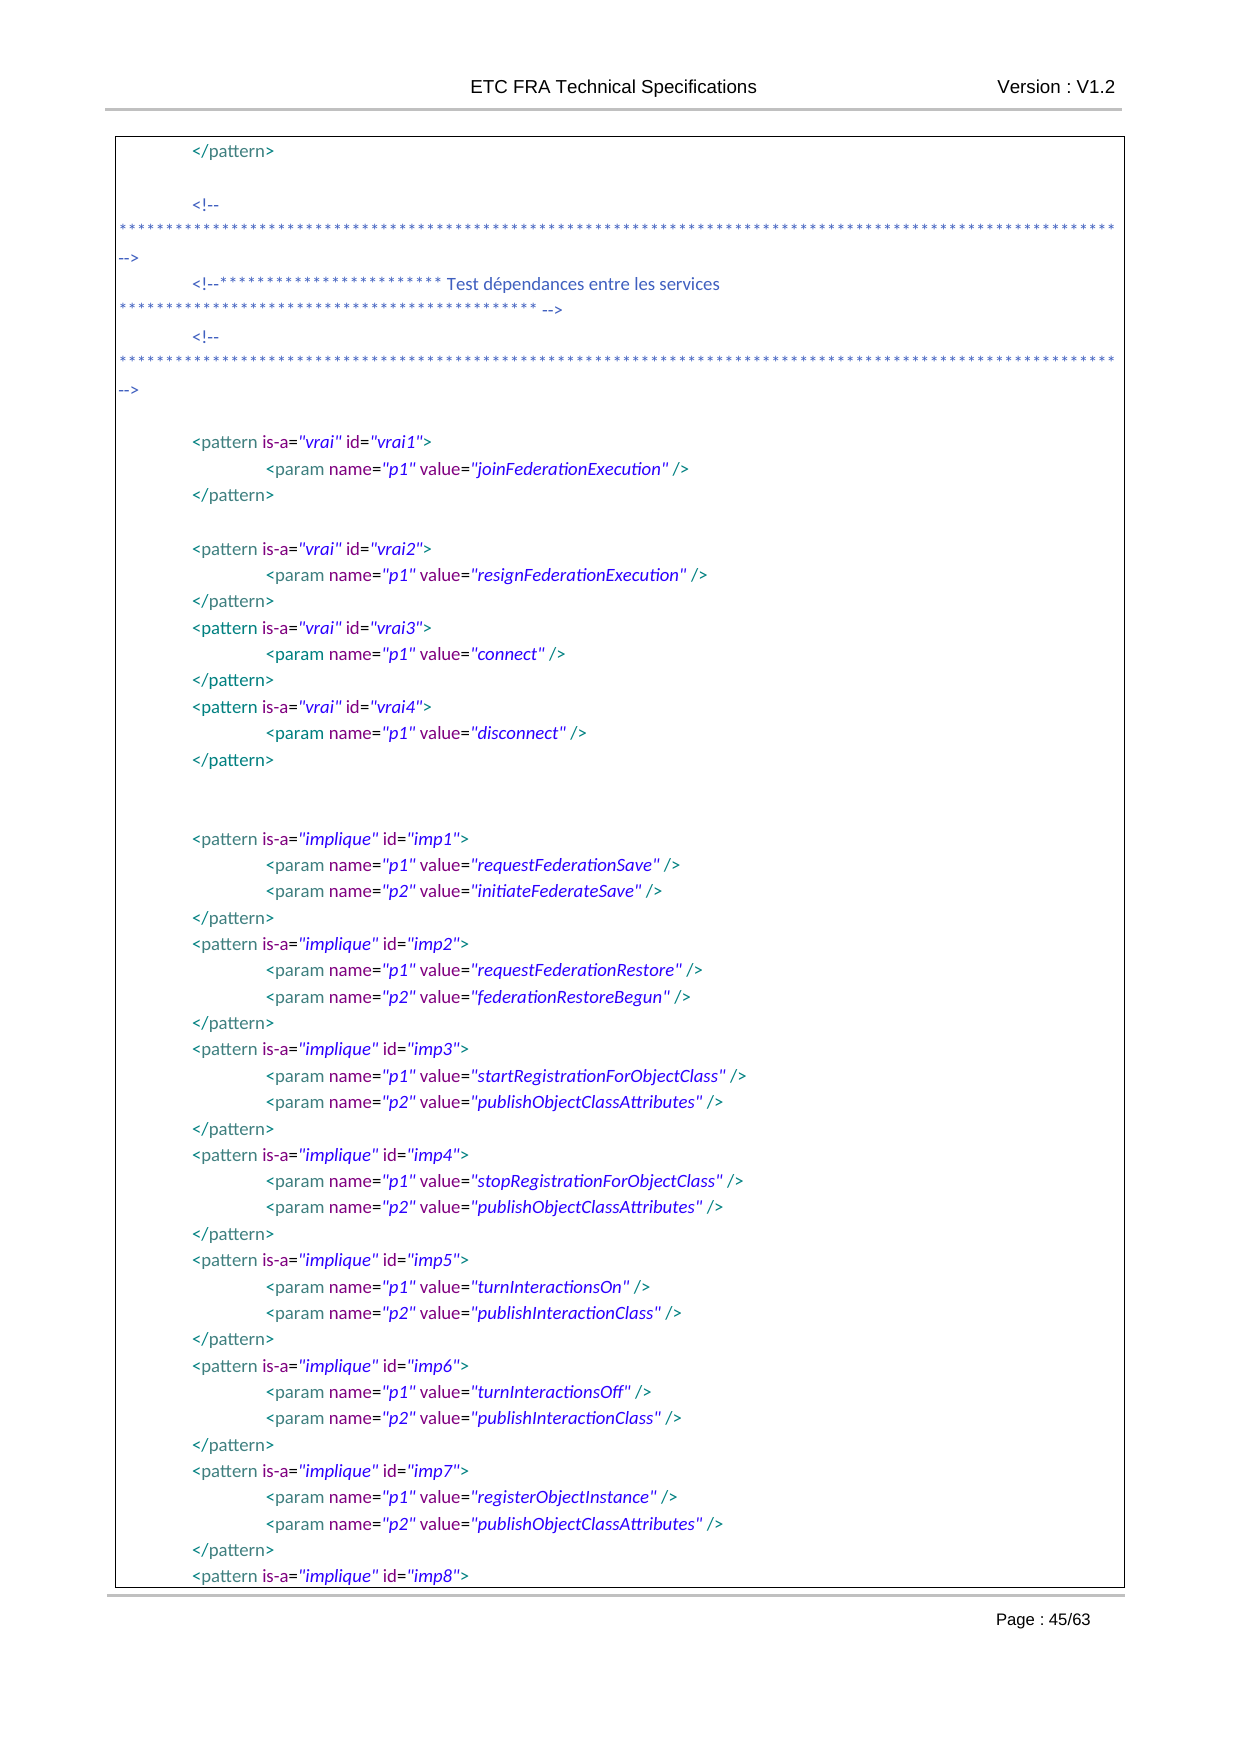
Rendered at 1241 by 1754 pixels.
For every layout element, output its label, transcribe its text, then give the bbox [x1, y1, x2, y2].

text <pattern is-a="vrai" id="vrai3"> [116, 613, 1124, 639]
text </pattern> [116, 903, 1124, 929]
text <pattern is-a="implique" id="imp4"> [116, 1140, 1124, 1166]
text <!--*********************************************************************************************************** --> [116, 322, 1124, 401]
text <param name="p1" value="requestFederationSave" /> [116, 850, 1124, 876]
text </pattern> [116, 1430, 1124, 1456]
text <pattern is-a="implique" id="imp2"> [116, 929, 1124, 955]
text <param name="p1" value="registerObjectInstance" /> [116, 1482, 1124, 1508]
text <param name="p2" value="publishObjectClassAttributes" /> [116, 1087, 1124, 1113]
text <pattern is-a="vrai" id="vrai2"> [116, 534, 1124, 560]
text <pattern is-a="vrai" id="vrai4"> [116, 692, 1124, 718]
text <pattern is-a="implique" id="imp3"> [116, 1034, 1124, 1061]
text <param name="p1" value="turnInteractionsOn" /> [116, 1272, 1124, 1298]
text </pattern> [116, 1113, 1124, 1139]
text </pattern> [116, 586, 1124, 612]
text <pattern is-a="implique" id="imp8"> [116, 1562, 1124, 1587]
text <param name="p1" value="stopRegistrationForObjectClass" /> [116, 1166, 1124, 1192]
text <param name="p2" value="publishObjectClassAttributes" /> [116, 1193, 1124, 1219]
text <param name="p1" value="resignFederationExecution" /> [116, 560, 1124, 586]
text <param name="p1" value="joinFederationExecution" /> [116, 454, 1124, 480]
text <param name="p2" value="federationRestoreBegun" /> [116, 982, 1124, 1008]
text <!--************************ Test dépendances entre les services ********************************************* --> [116, 269, 1124, 322]
text <param name="p2" value="publishObjectClassAttributes" /> [116, 1509, 1124, 1535]
text <param name="p1" value="startRegistrationForObjectClass" /> [116, 1061, 1124, 1087]
text <param name="p1" value="turnInteractionsOff" /> [116, 1377, 1124, 1403]
text </pattern> [116, 1535, 1124, 1561]
text <param name="p1" value="disconnect" /> [116, 718, 1124, 744]
text <pattern is-a="implique" id="imp6"> [116, 1351, 1124, 1377]
text </pattern> [116, 744, 1124, 771]
text <pattern is-a="implique" id="imp7"> [116, 1456, 1124, 1482]
text </pattern> [116, 480, 1124, 506]
text <pattern is-a="implique" id="imp1"> [116, 824, 1124, 850]
text <pattern is-a="vrai" id="vrai1"> [116, 427, 1124, 453]
text <param name="p1" value="requestFederationRestore" /> [116, 955, 1124, 981]
text </pattern> [116, 1008, 1124, 1034]
text <!--*********************************************************************************************************** --> [116, 190, 1124, 269]
text </pattern> [116, 1324, 1124, 1350]
text <param name="p1" value="connect" /> [116, 639, 1124, 665]
text <param name="p2" value="publishInteractionClass" /> [116, 1298, 1124, 1324]
text </pattern> [116, 1219, 1124, 1245]
text </pattern> [116, 137, 1124, 162]
text <param name="p2" value="initiateFederateSave" /> [116, 876, 1124, 902]
text </pattern> [116, 666, 1124, 692]
text <pattern is-a="implique" id="imp5"> [116, 1245, 1124, 1271]
text <param name="p2" value="publishInteractionClass" /> [116, 1403, 1124, 1429]
